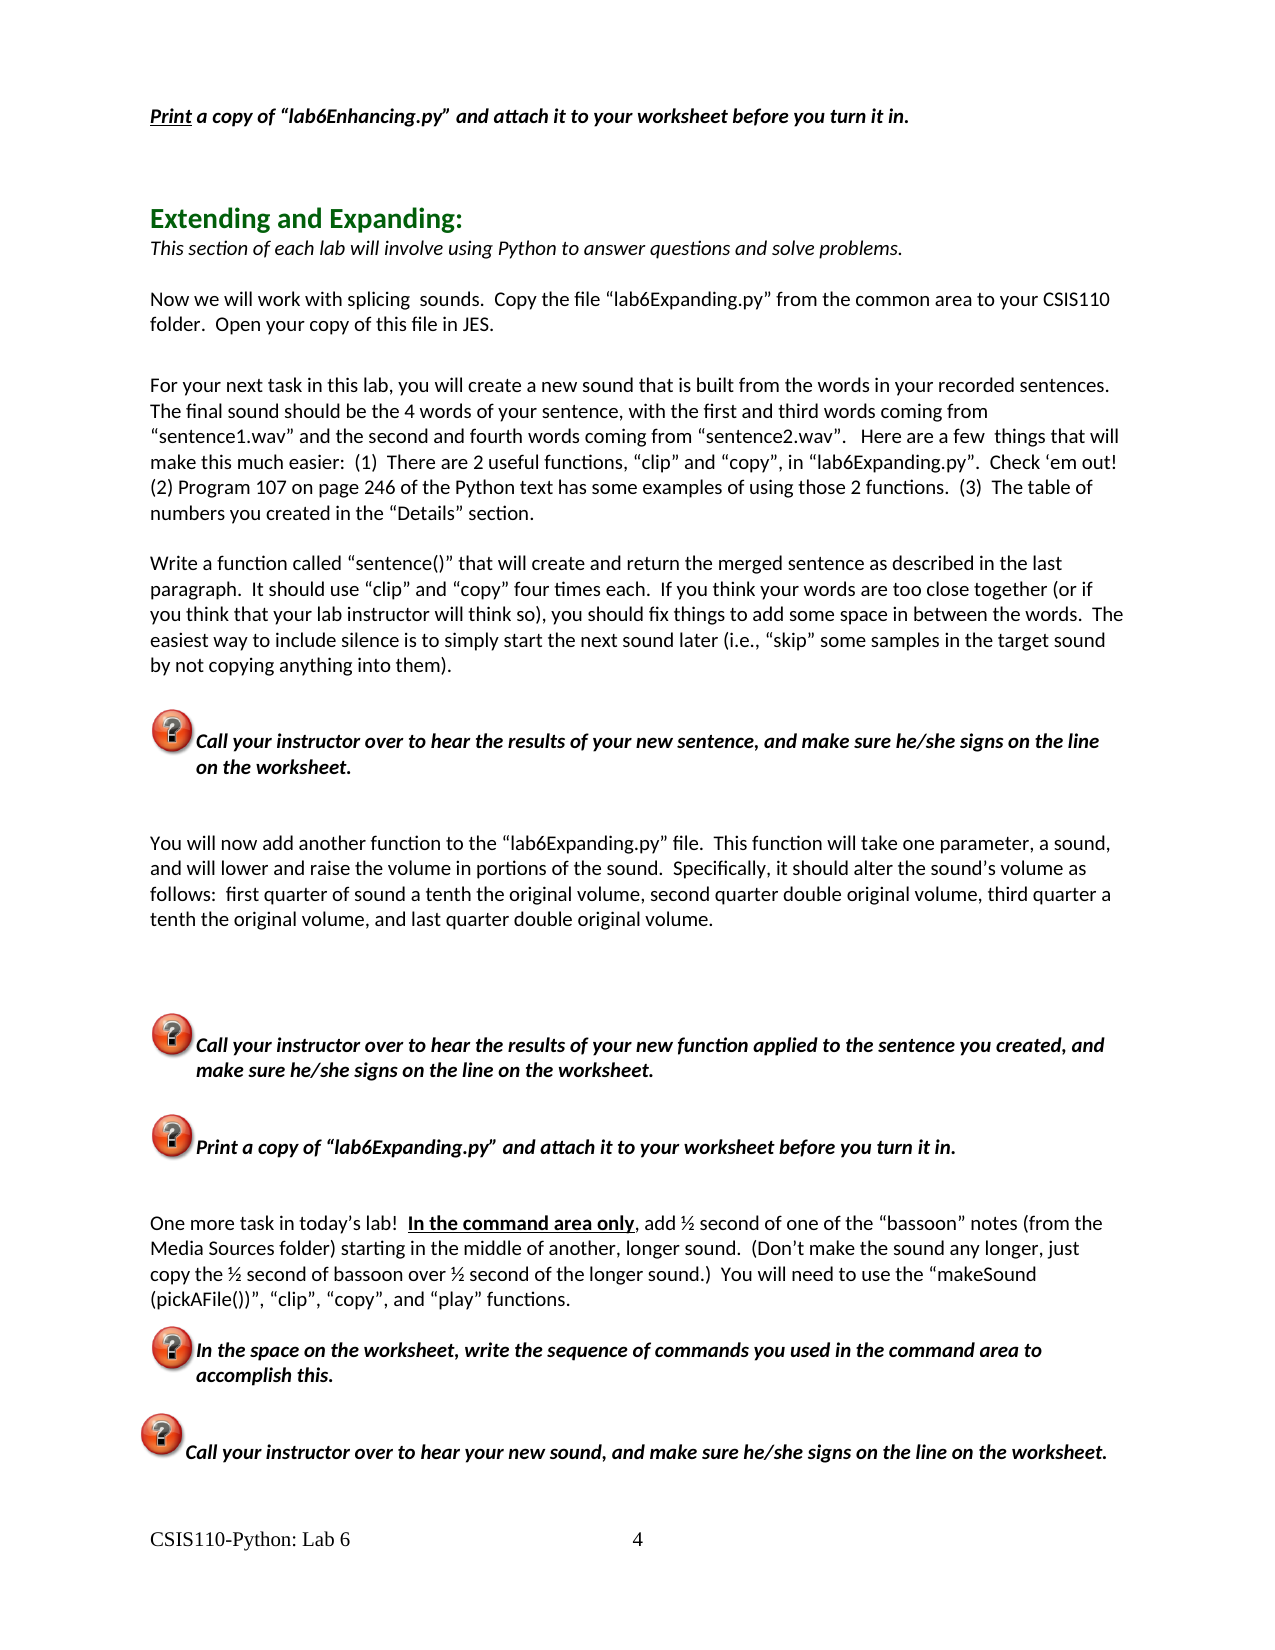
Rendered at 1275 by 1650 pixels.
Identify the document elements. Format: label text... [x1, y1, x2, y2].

text Call your instructor over to hear the results of your new sentence, and make sure he/she signs on the line on the worksheet. [150, 728, 1125, 779]
text Extending and Expanding: [150, 200, 1125, 235]
picture [150, 708, 196, 756]
picture [139, 1412, 186, 1459]
text This section of each lab will involve using Python to answer questions and solve problems. [150, 235, 1125, 261]
picture [150, 1113, 196, 1161]
text In the space on the worksheet, write the sequence of commands you used in the command area to accomplish this. [150, 1337, 1125, 1388]
text Call your instructor over to hear the results of your new function applied to the sentence you created, and make sure he/she signs on the line on the worksheet. [150, 1032, 1125, 1083]
list Print a copy of “lab6Expanding.py” and attach it to your worksheet before you turn it in. [196, 1134, 1125, 1159]
picture [150, 1012, 196, 1059]
picture [150, 1325, 196, 1373]
text For your next task in this lab, you will create a new sound that is built from the words in your recorded sentences. The final sound should be the 4 words of your sentence, with the first and third words coming from “sentence1.wav” and the second and fourth words coming from “sentence2.wav”. Here are a few things that will make this much easier: (1) There are 2 useful functions, “clip” and “copy”, in “lab6Expanding.py”. Check ‘em out! (2) Program 107 on page 246 of the Python text has some examples of using those 2 functions. (3) The table of numbers you created in the “Details” section. [150, 373, 1125, 525]
text You will now add another function to the “lab6Expanding.py” file. This function will take one parameter, a sound, and will lower and raise the volume in portions of the sound. Specifically, it should alter the sound’s volume as follows: first quarter of sound a tenth the original volume, second quarter double original volume, third quarter a tenth the original volume, and last quarter double original volume. [150, 830, 1125, 932]
text Now we will work with splicing sounds. Copy the file “lab6Expanding.py” from the common area to your CSIS110 folder. Open your copy of this file in JES. [150, 286, 1125, 337]
text Write a function called “sentence()” that will create and return the merged sentence as described in the last paragraph. It should use “clip” and “copy” four times each. If you think your words are too close together (or if you think that your lab instructor will think so), you should fix things to add some space in between the words. The easiest way to include silence is to simply start the next sound later (i.e., “skip” some samples in the target sound by not copying anything into them). [150, 551, 1125, 678]
text One more task in today’s lab! In the command area only, add ½ second of one of the “bassoon” notes (from the Media Sources folder) starting in the middle of another, longer sound. (Don’t make the sound any longer, just copy the ½ second of bassoon over ½ second of the longer sound.) You will need to use the “makeSound (pickAFile())”, “clip”, “copy”, and “play” functions. [150, 1210, 1125, 1312]
list Print a copy of “lab6Enhancing.py” and attach it to your worksheet before you turn it in. [150, 103, 1125, 128]
text Call your instructor over to hear your new sound, and make sure he/she signs on the line on the worksheet. [150, 1439, 1125, 1464]
